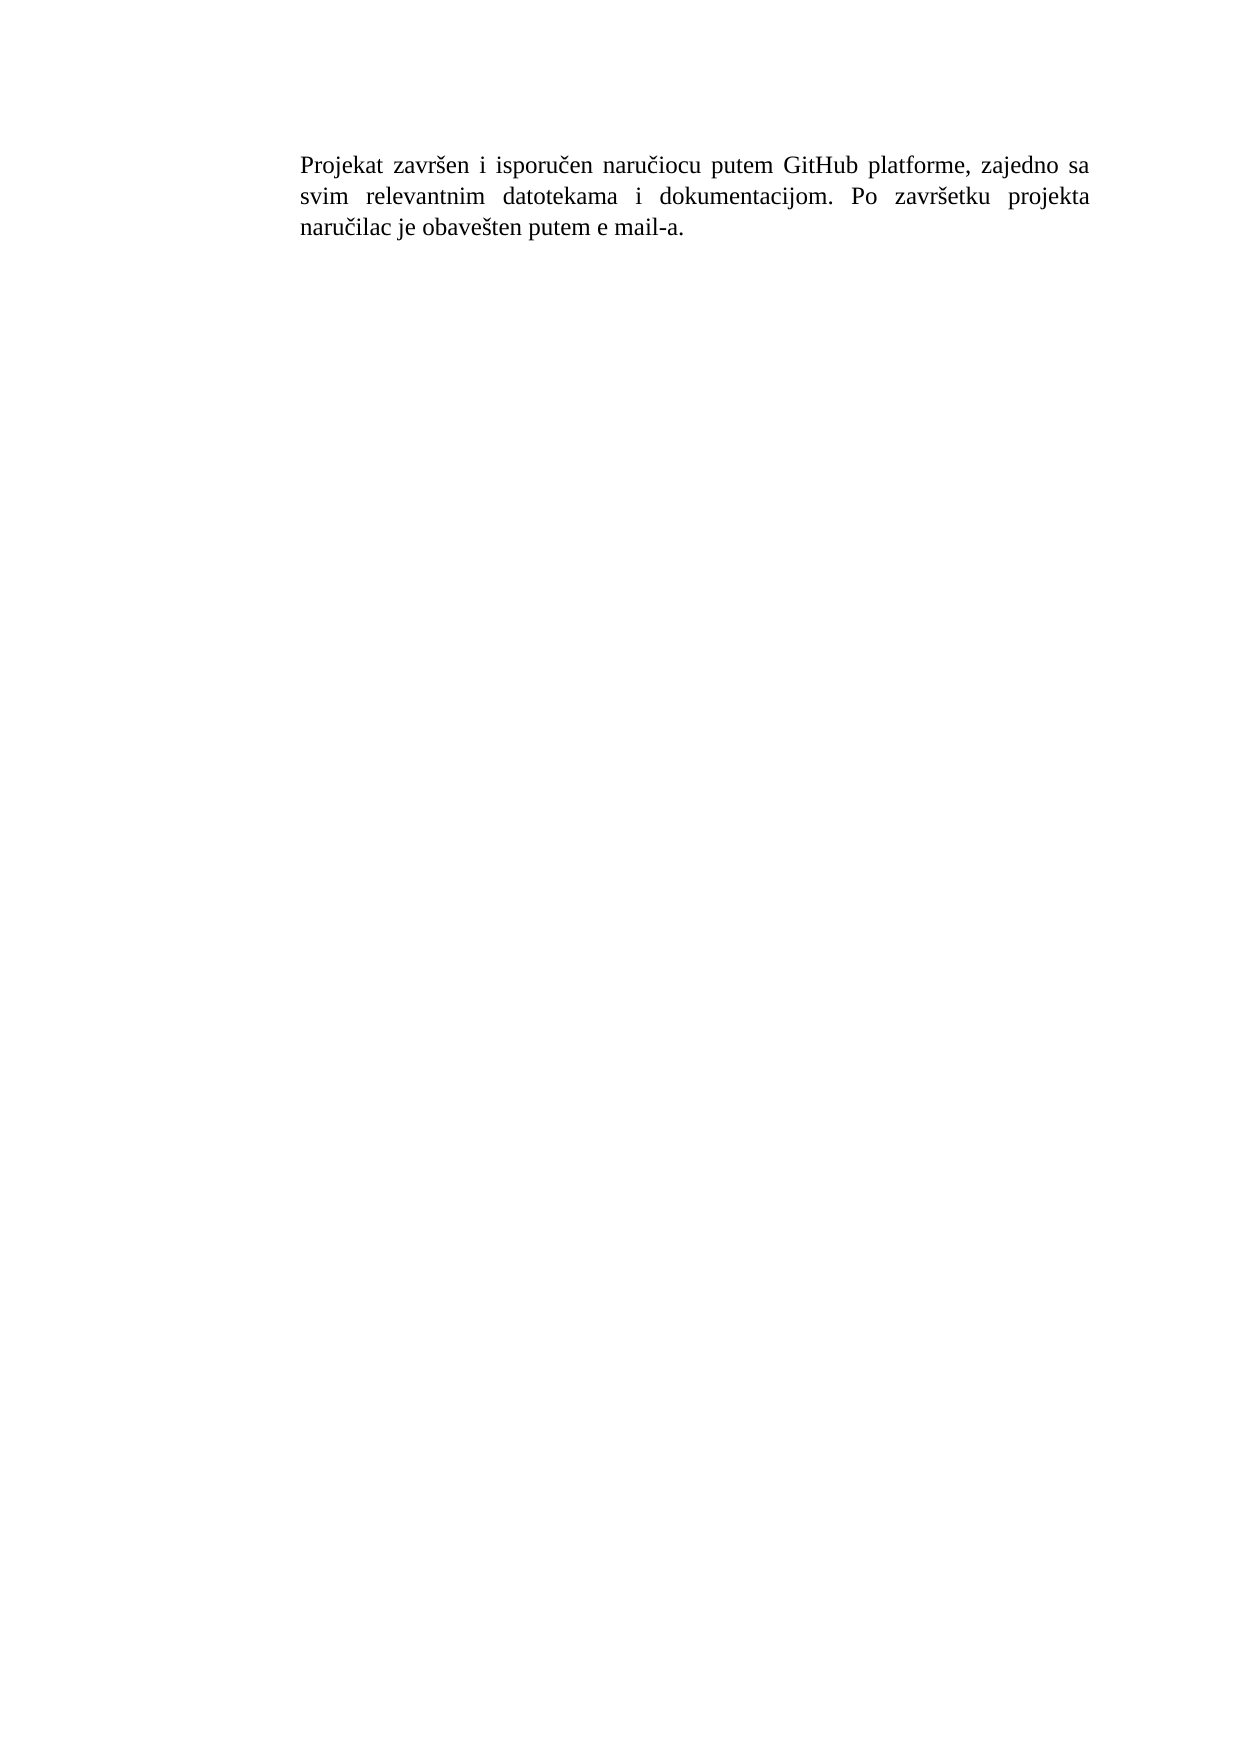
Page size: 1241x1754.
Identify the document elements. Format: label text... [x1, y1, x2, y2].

list Projekat završen i isporučen naručiocu putem GitHub platforme, zajedno sa svim relevantnim datotekama i dokumentacijom. Po završetku projekta naručilac je obavešten putem e mail-a. [300, 150, 1090, 241]
